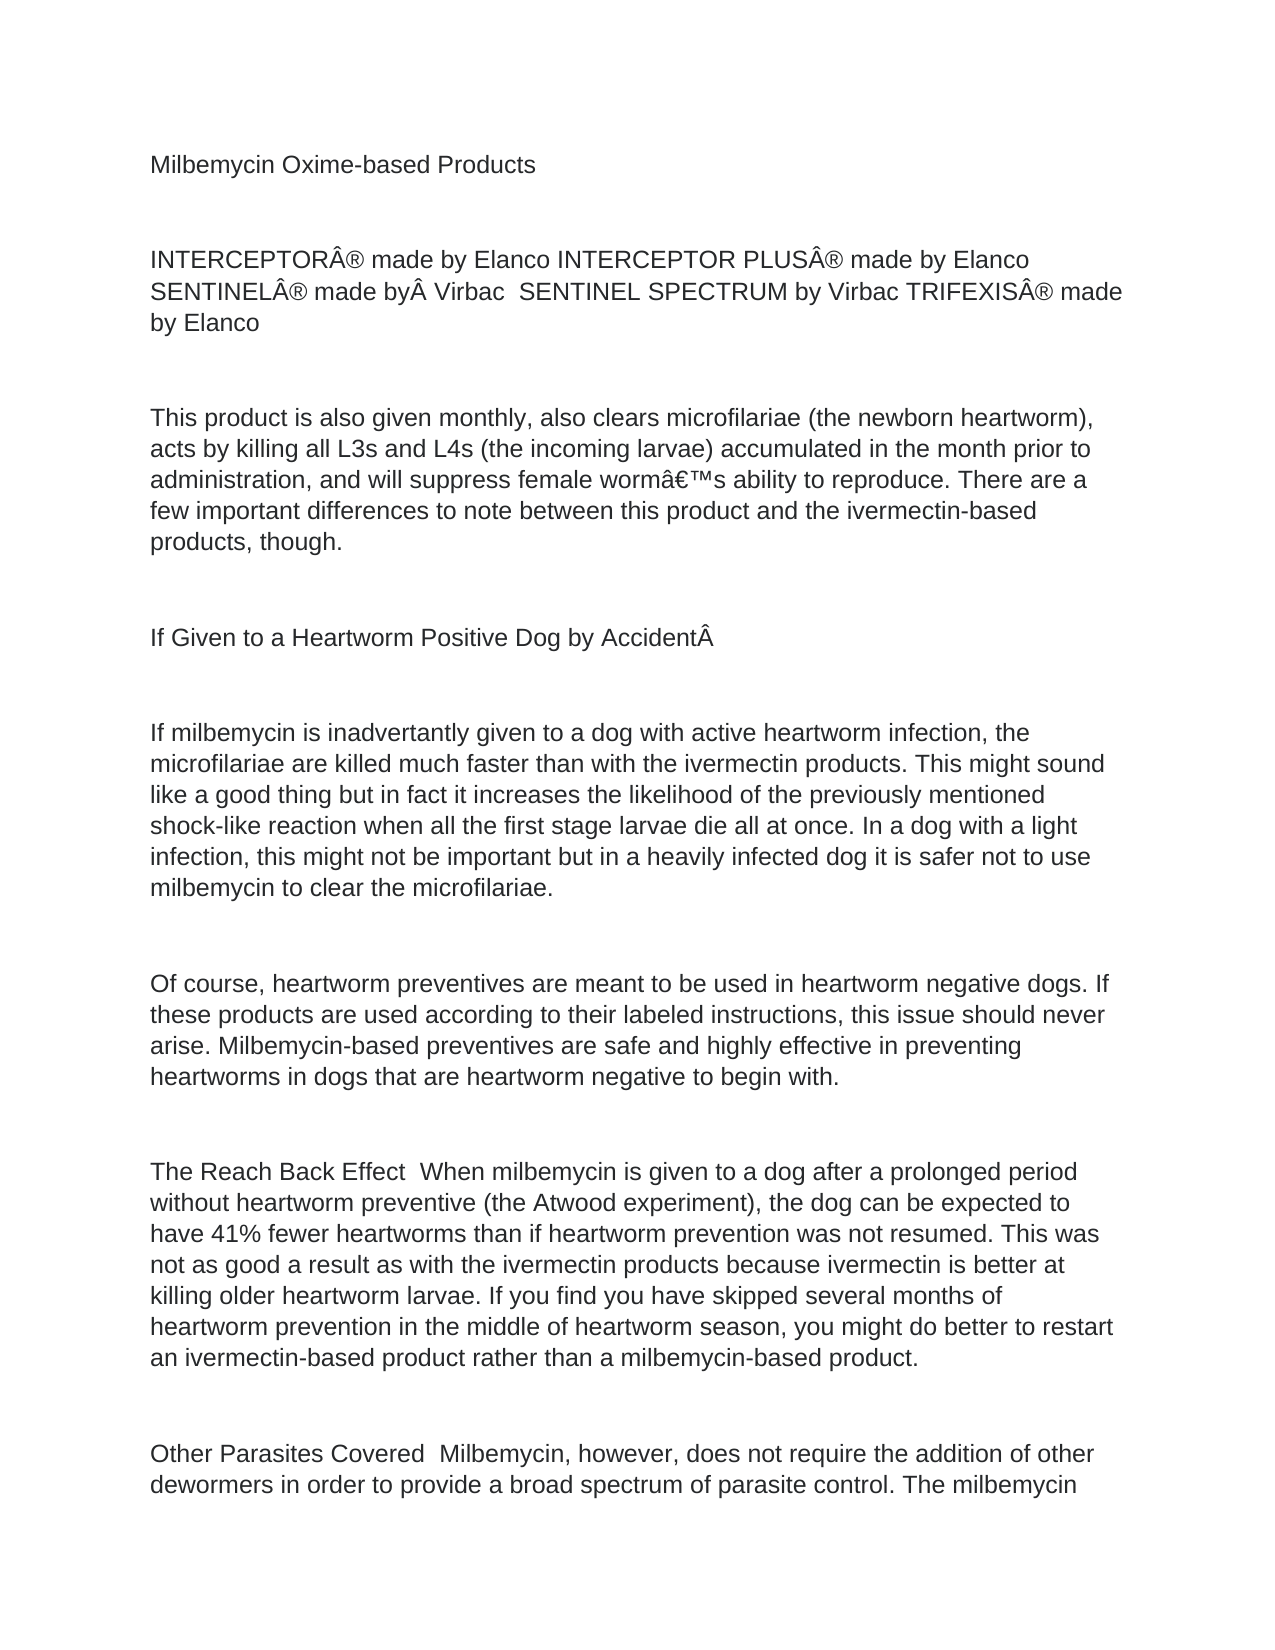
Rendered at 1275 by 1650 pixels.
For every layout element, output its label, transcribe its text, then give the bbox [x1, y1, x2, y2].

text The Reach Back Effect When milbemycin is given to a dog after a prolonged period without heartworm preventive (the Atwood experiment), the dog can be expected to have 41% fewer heartworms than if heartworm prevention was not resumed. This was not as good a result as with the ivermectin products because ivermectin is better at killing older heartworm larvae. If you find you have skipped several months of heartworm prevention in the middle of heartworm season, you might do better to restart an ivermectin-based product rather than a milbemycin-based product. [150, 1157, 1125, 1372]
text Of course, heartworm preventives are meant to be used in heartworm negative dogs. If these products are used according to their labeled instructions, this issue should never arise. Milbemycin-based preventives are safe and highly effective in preventing heartworms in dogs that are heartworm negative to begin with. [150, 968, 1125, 1090]
text INTERCEPTORÂ® made by Elanco INTERCEPTOR PLUSÂ® made by Elanco SENTINELÂ® made byÂ Virbac SENTINEL SPECTRUM by Virbac TRIFEXISÂ® made by Elanco [150, 245, 1125, 336]
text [150, 1439, 1125, 1498]
text If milbemycin is inadvertantly given to a dog with active heartworm infection, the microfilariae are killed much faster than with the ivermectin products. This might sound like a good thing but in fact it increases the likelihood of the previously mentioned shock-like reaction when all the first stage larvae die all at once. In a dog with a light infection, this might not be important but in a heavily infected dog it is safer not to use milbemycin to clear the microfilariae. [150, 718, 1125, 902]
text Milbemycin Oxime-based Products [150, 150, 1125, 179]
text This product is also given monthly, also clears microfilariae (the newborn heartworm), acts by killing all L3s and L4s (the incoming larvae) accumulated in the month prior to administration, and will suppress female wormâ€™s ability to reproduce. There are a few important differences to note between this product and the ivermectin-based products, though. [150, 403, 1125, 556]
text If Given to a Heartworm Positive Dog by AccidentÂ [150, 622, 1125, 651]
